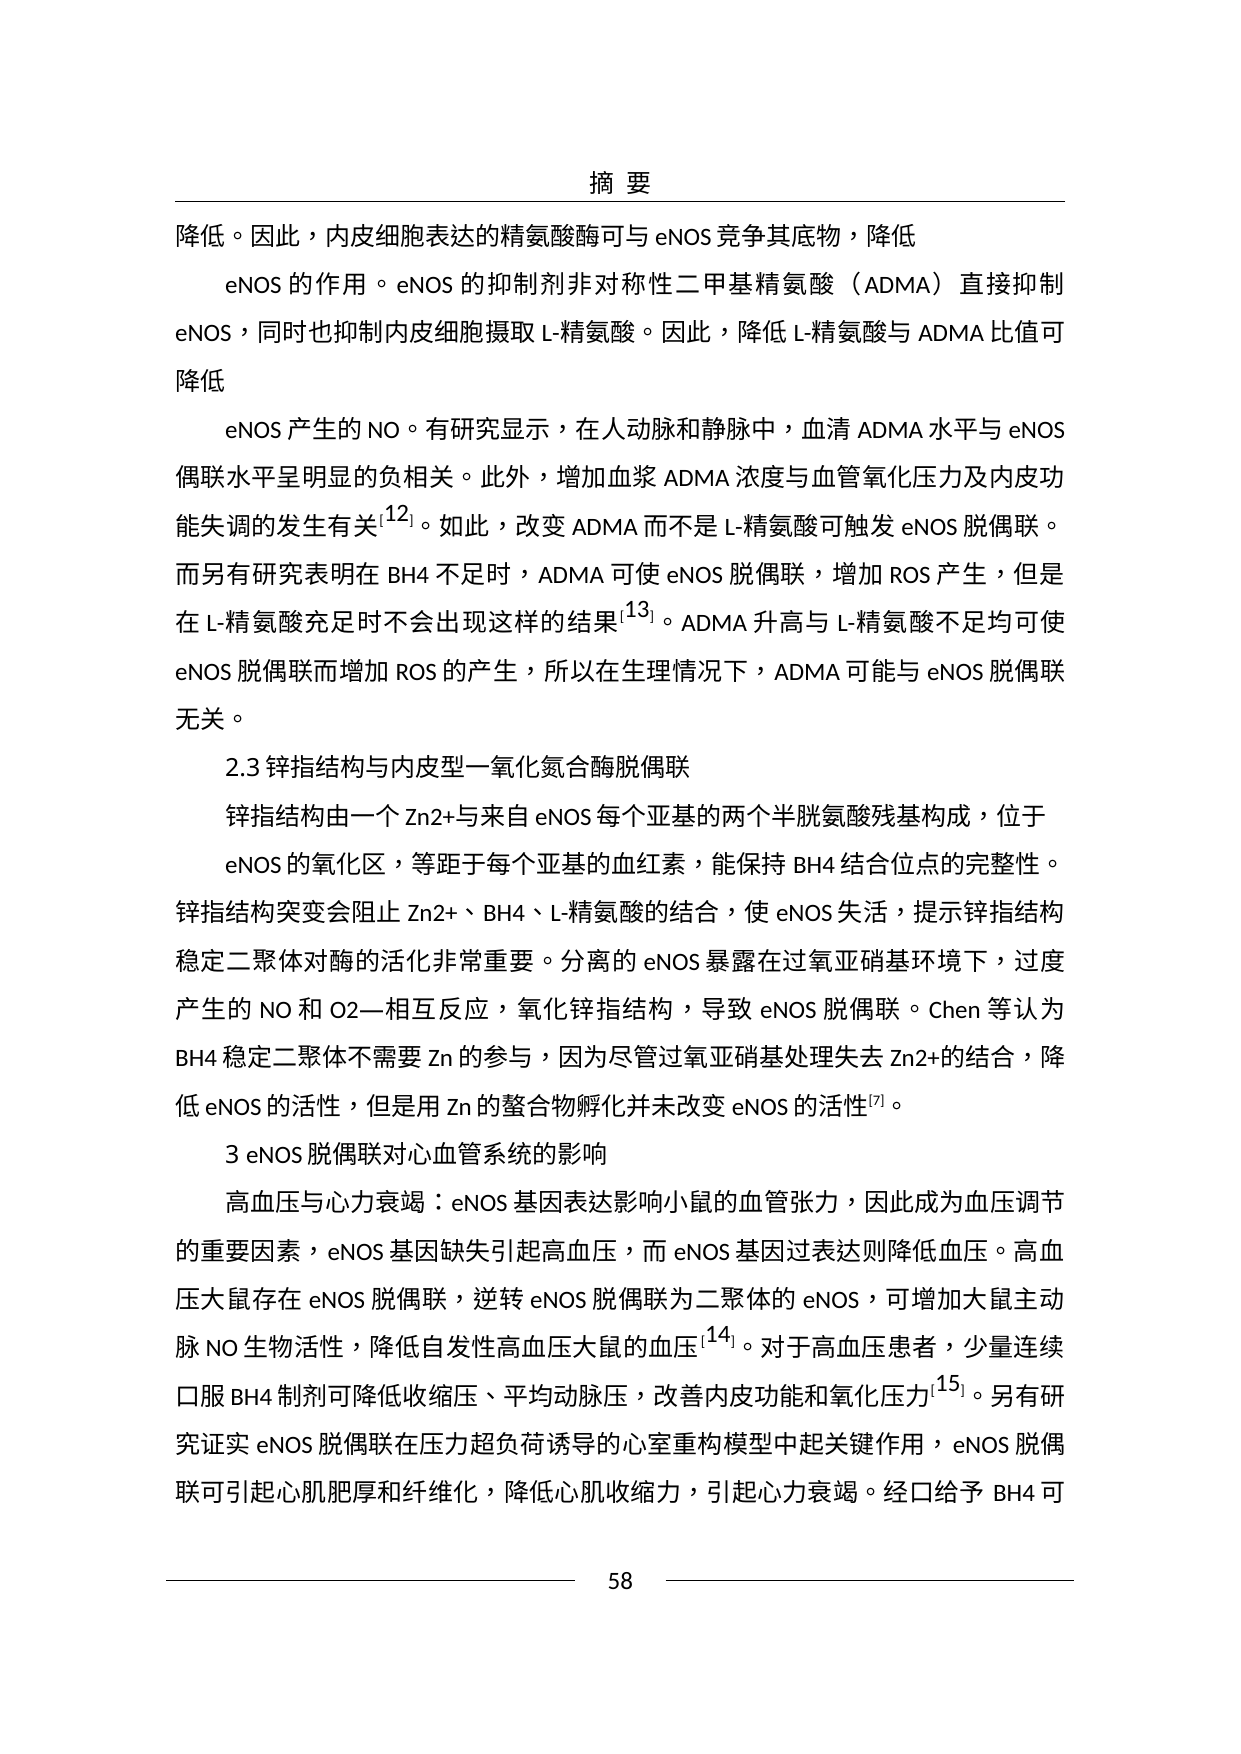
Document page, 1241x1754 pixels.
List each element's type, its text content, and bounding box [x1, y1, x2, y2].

text eNOS的氧化区，等距于每个亚基的血红素，能保持BH4结合位点的完整性。锌指结构突变会阻止Zn2+、BH4、L-精氨酸的结合，使eNOS失活，提示锌指结构稳定二聚体对酶的活化非常重要。分离的eNOS暴露在过氧亚硝基环境下，过度产生的NO和O2—相互反应，氧化锌指结构，导致eNOS脱偶联。Chen等认为BH4稳定二聚体不需要Zn的参与，因为尽管过氧亚硝基处理失去Zn2+的结合，降低eNOS的活性，但是用Zn的螯合物孵化并未改变eNOS的活性[7]。 [175, 832, 1065, 1122]
text eNOS的作用。eNOS的抑制剂非对称性二甲基精氨酸（ADMA）直接抑制eNOS，同时也抑制内皮细胞摄取L-精氨酸。因此，降低L-精氨酸与ADMA比值可降低 [175, 252, 1065, 397]
text eNOS产生的NO。有研究显示，在人动脉和静脉中，血清ADMA水平与eNOS偶联水平呈明显的负相关。此外，增加血浆ADMA浓度与血管氧化压力及内皮功能失调的发生有关[12]。如此，改变ADMA而不是L-精氨酸可触发eNOS脱偶联。而另有研究表明在BH4不足时，ADMA可使eNOS脱偶联，增加ROS产生，但是在L-精氨酸充足时不会出现这样的结果[13]。ADMA升高与L-精氨酸不足均可使eNOS脱偶联而增加ROS的产生，所以在生理情况下，ADMA可能与eNOS脱偶联无关。 [175, 397, 1065, 736]
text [175, 204, 1065, 252]
text 2.3锌指结构与内皮型一氧化氮合酶脱偶联 [175, 736, 1065, 784]
text 3 eNOS脱偶联对心血管系统的影响 [175, 1122, 1065, 1171]
text 锌指结构由一个Zn2+与来自eNOS每个亚基的两个半胱氨酸残基构成，位于 [175, 784, 1065, 832]
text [175, 1171, 1065, 1509]
